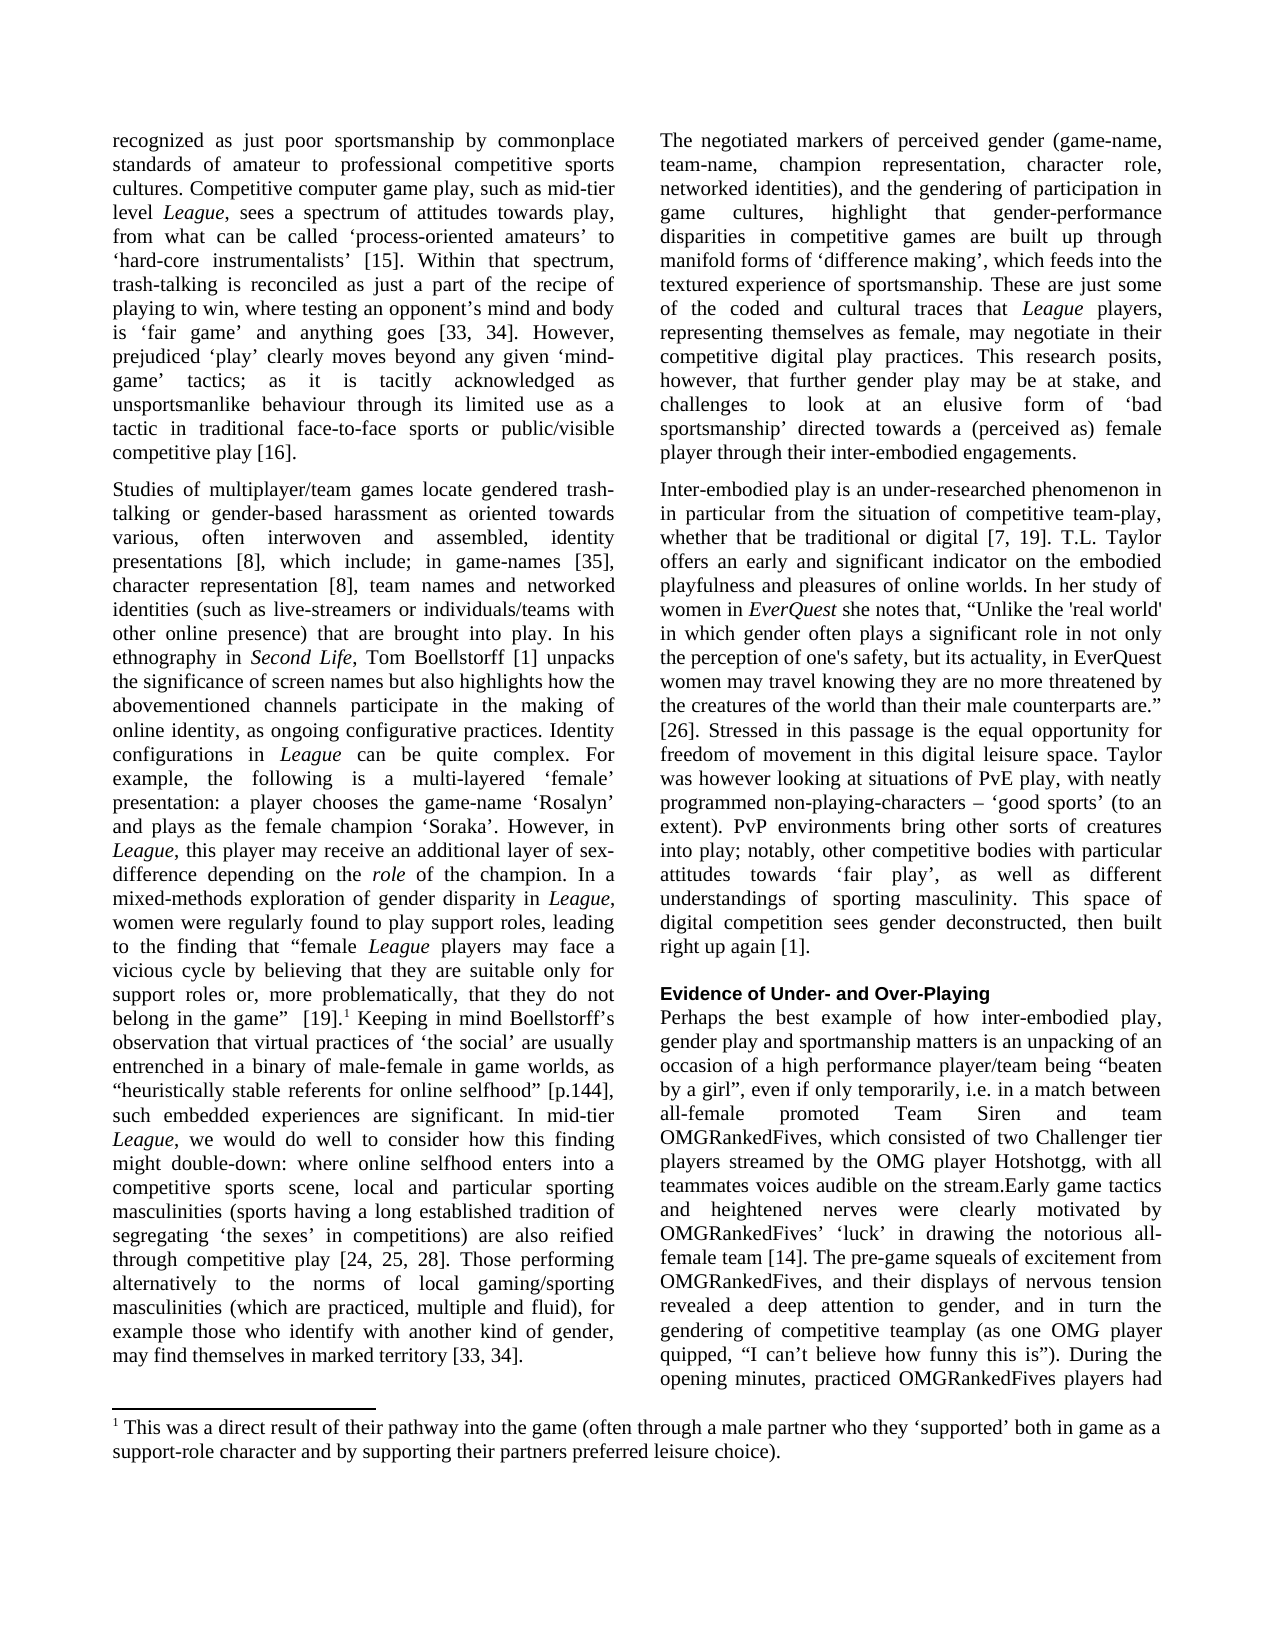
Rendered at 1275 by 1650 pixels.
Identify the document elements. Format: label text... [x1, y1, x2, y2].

text Studies of multiplayer/team games locate gendered trash-talking or gender-based harassment as oriented towards various, often interwoven and assembled, identity presentations [8], which include; in game-names [35], character representation [8], team names and networked identities (such as live-streamers or individuals/teams with other online presence) that are brought into play. In his ethnography in Second Life, Tom Boellstorff [1] unpacks the significance of screen names but also highlights how the abovementioned channels participate in the making of online identity, as ongoing configurative practices. Identity configurations in League can be quite complex. For example, the following is a multi-layered ‘female’ presentation: a player chooses the game-name ‘Rosalyn’ and plays as the female champion ‘Soraka’. However, in League, this player may receive an additional layer of sex-difference depending on the role of the champion. In a mixed-methods exploration of gender disparity in League, women were regularly found to play support roles, leading to the finding that “female League players may face a vicious cycle by believing that they are suitable only for support roles or, more problematically, that they do not belong in the game” [19]. Keeping in mind Boellstorff’s observation that virtual practices of ‘the social’ are usually entrenched in a binary of male-female in game worlds, as “heuristically stable referents for online selfhood” [p.144], such embedded experiences are significant. In mid-tier League, we would do well to consider how this finding might double-down: where online selfhood enters into a competitive sports scene, local and particular sporting masculinities (sports having a long established tradition of segregating ‘the sexes’ in competitions) are also reified through competitive play [24, 25, 28]. Those performing alternatively to the norms of local gaming/sporting masculinities (which are practiced, multiple and fluid), for example those who identify with another kind of gender, may find themselves in marked territory [33, 34]. [112, 477, 615, 1367]
subtitle Evidence of Under- and Over-Playing [660, 983, 1162, 1005]
text Inter-embodied play is an under-researched phenomenon in in particular from the situation of competitive team-play, whether that be traditional or digital [7, 19]. T.L. Taylor offers an early and significant indicator on the embodied playfulness and pleasures of online worlds. In her study of women in EverQuest she notes that, “Unlike the 'real world' in which gender often plays a significant role in not only the perception of one's safety, but its actuality, in EverQuest women may travel knowing they are no more threatened by the creatures of the world than their male counterparts are.” [26]. Stressed in this passage is the equal opportunity for freedom of movement in this digital leisure space. Taylor was however looking at situations of PvE play, with neatly programmed non-playing-characters – ‘good sports’ (to an extent). PvP environments bring other sorts of creatures into play; notably, other competitive bodies with particular attitudes towards ‘fair play’, as well as different understandings of sporting masculinity. This space of digital competition sees gender deconstructed, then built right up again [1]. [660, 477, 1162, 958]
text The negotiated markers of perceived gender (game-name, team-name, champion representation, character role, networked identities), and the gendering of participation in game cultures, highlight that gender-performance disparities in competitive games are built up through manifold forms of ‘difference making’, which feeds into the textured experience of sportsmanship. These are just some of the coded and cultural traces that League players, representing themselves as female, may negotiate in their competitive digital play practices. This research posits, however, that further gender play may be at stake, and challenges to look at an elusive form of ‘bad sportsmanship’ directed towards a (perceived as) female player through their inter-embodied engagements. [660, 127, 1162, 464]
